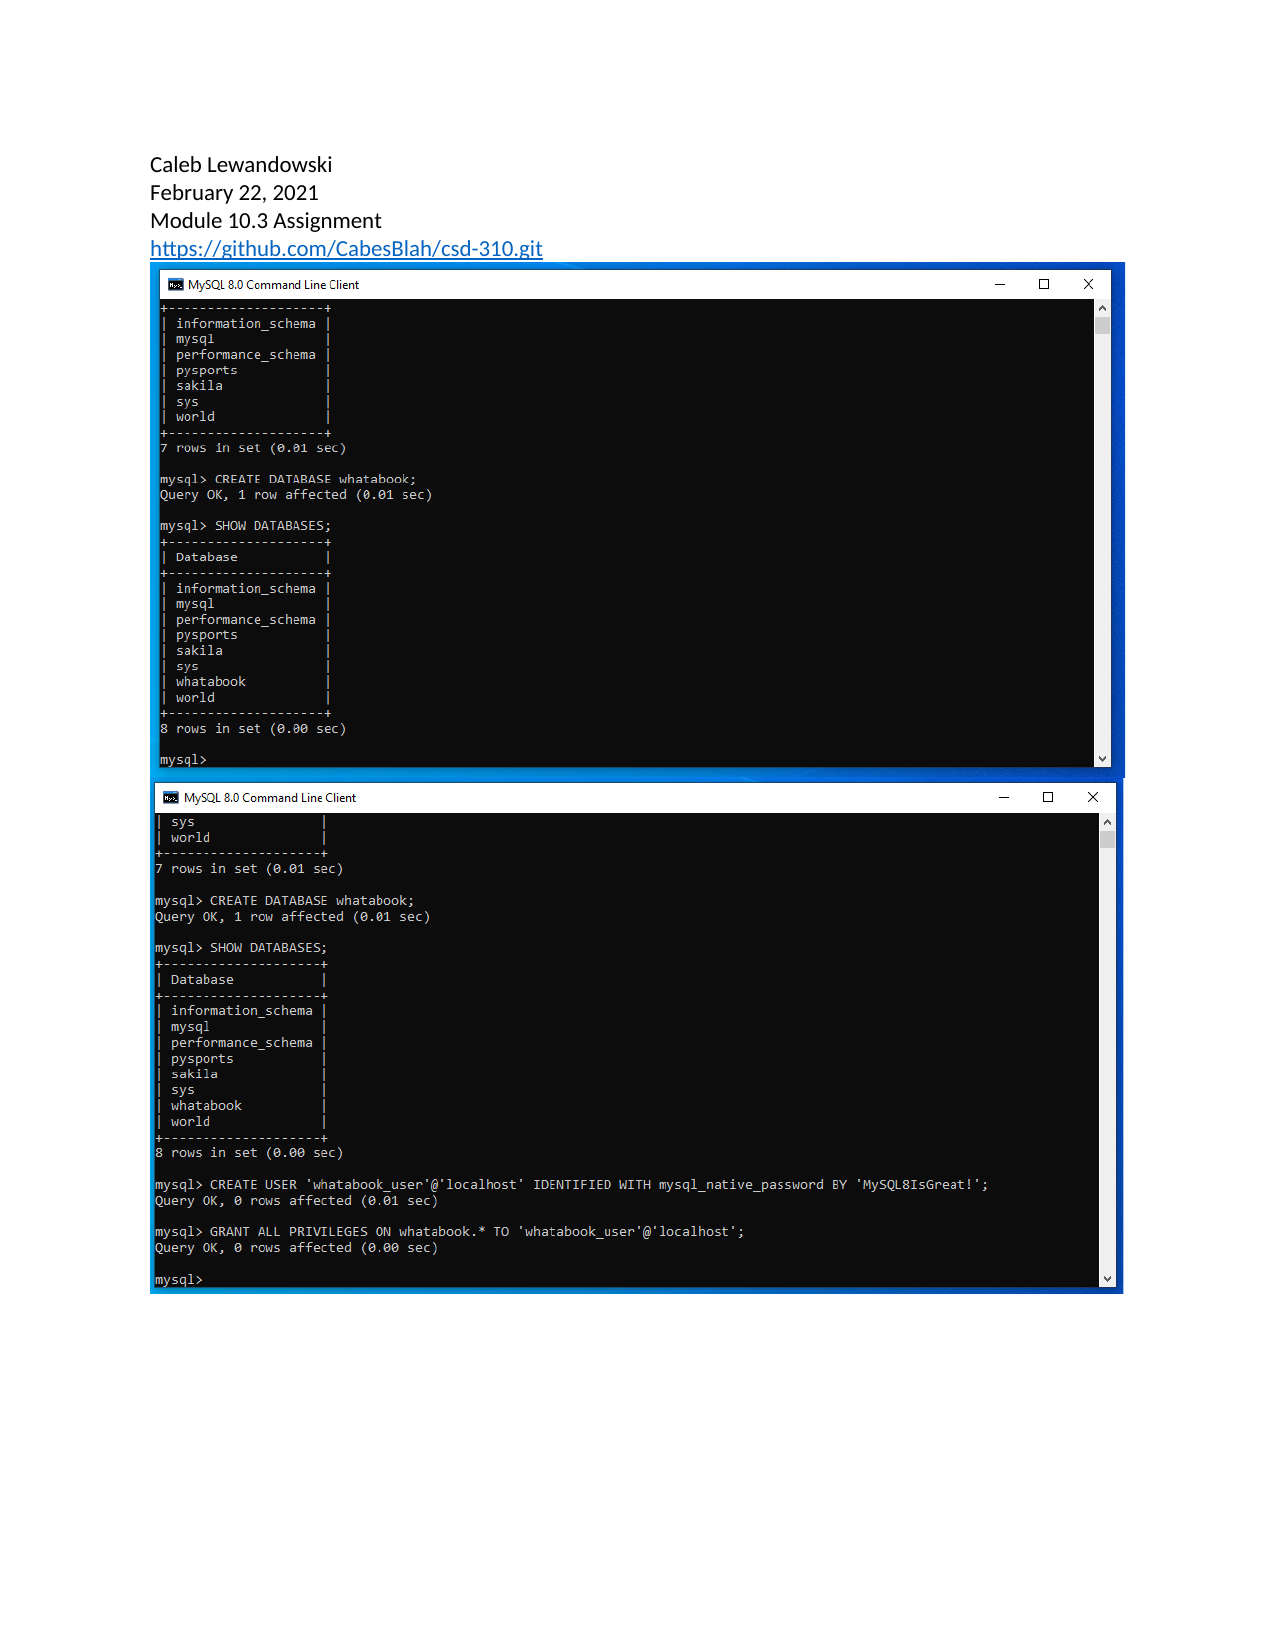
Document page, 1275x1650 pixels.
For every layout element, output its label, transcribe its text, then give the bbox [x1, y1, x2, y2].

text Module 10.3 Assignment [150, 206, 1125, 234]
text Caleb Lewandowski [150, 150, 1125, 178]
text https://github.com/CabesBlah/csd-310.git [150, 234, 1125, 262]
picture [155, 262, 1125, 1294]
text February 22, 2021 [150, 178, 1125, 206]
